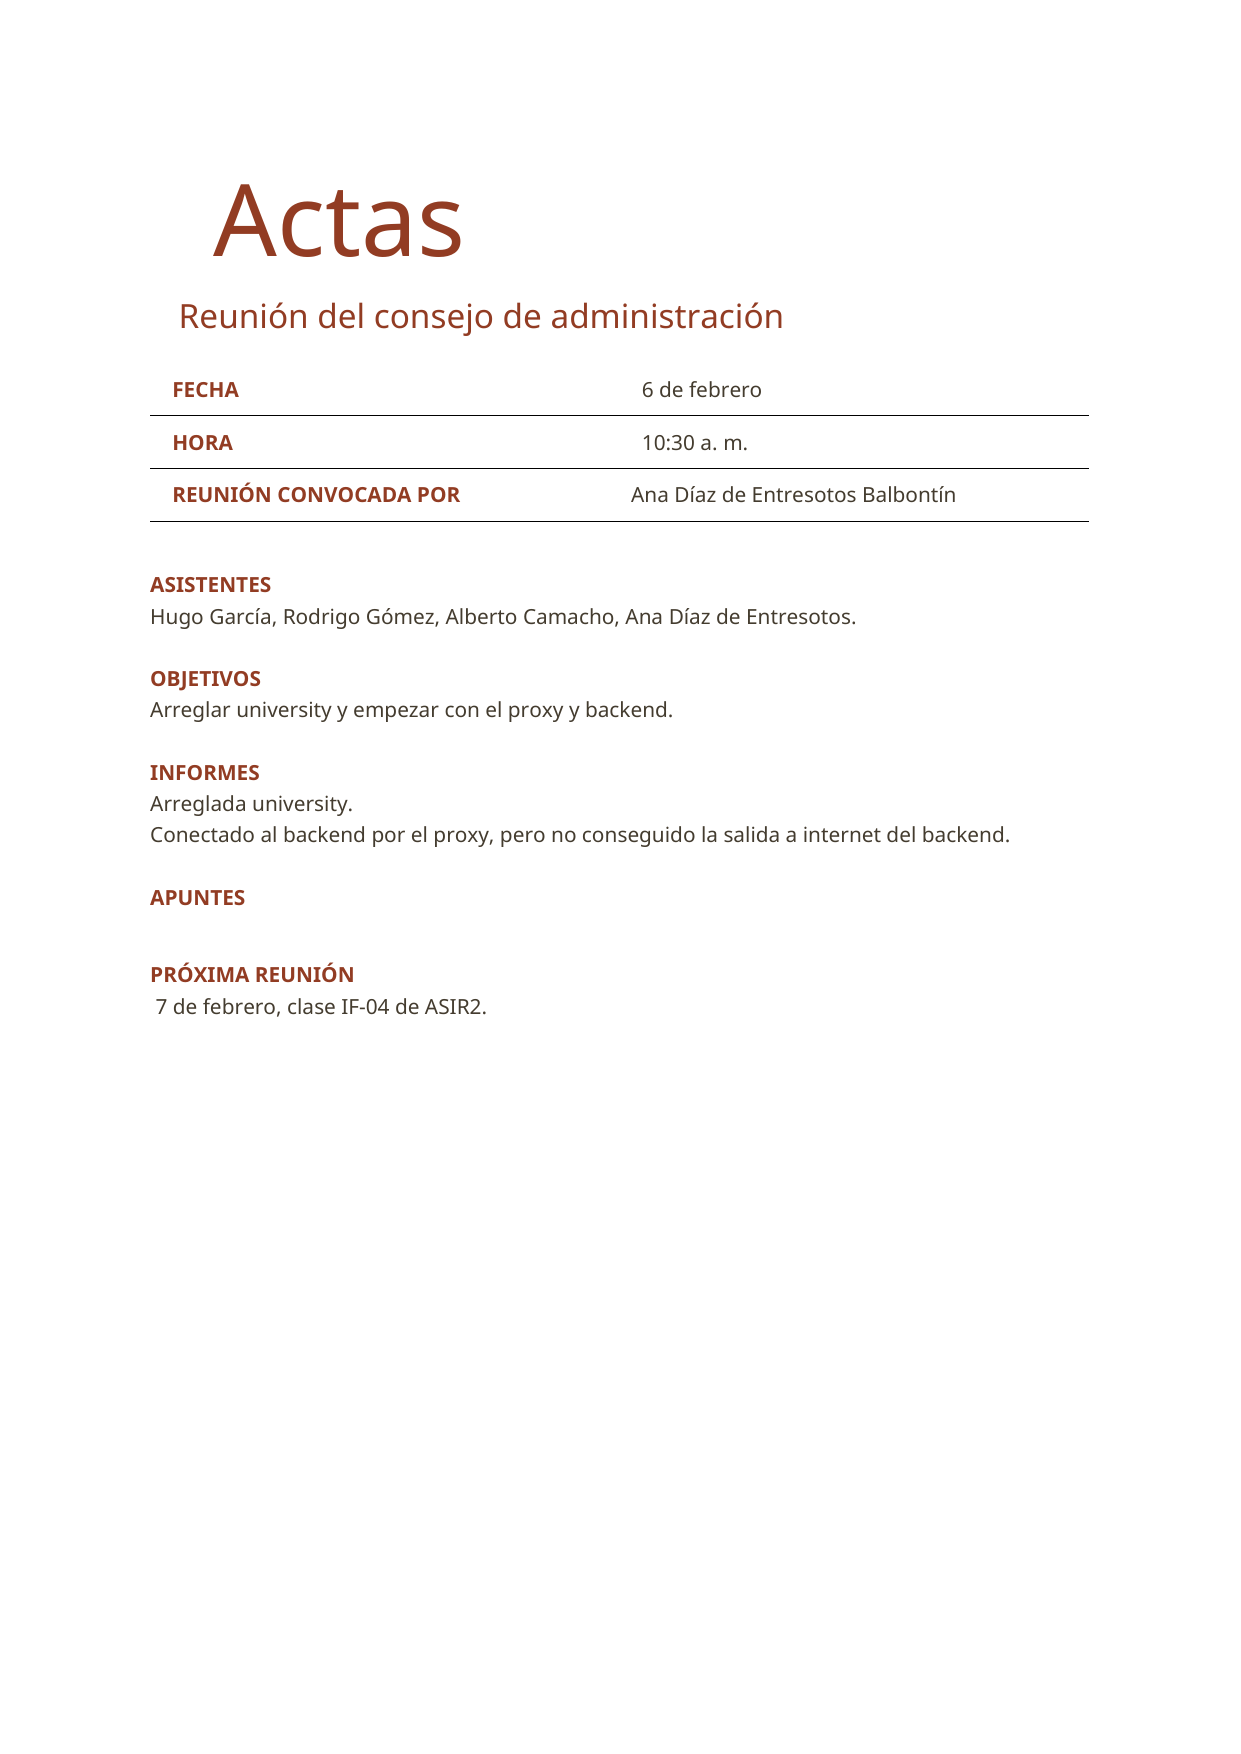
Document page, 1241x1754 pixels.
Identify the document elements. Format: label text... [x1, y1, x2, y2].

text INFORMES [150, 759, 1090, 786]
text OBJETIVOS [150, 665, 1090, 692]
table_header Actas [150, 150, 1089, 303]
text Arreglar university y empezar con el proxy y backend. [150, 696, 1090, 723]
table_cell 10:30 a. m. [620, 416, 1089, 468]
table_cell 6 de febrero [620, 363, 1089, 415]
text Conectado al backend por el proxy, pero no conseguido la salida a internet del backend. [150, 821, 1090, 848]
text ASISTENTES [150, 571, 1090, 598]
table_cell Reunión del consejo de administración [150, 303, 1089, 363]
text Hugo García, Rodrigo Gómez, Alberto Camacho, Ana Díaz de Entresotos. [150, 602, 1090, 629]
text Próxima reunión [150, 961, 1090, 988]
table_cell Reunión convocada por [150, 469, 619, 521]
text Arreglada university. [150, 790, 1090, 817]
text APUNTES [150, 884, 1090, 911]
text 7 de febrero, clase IF-04 de ASIR2. [150, 992, 1090, 1020]
table_cell Fecha [150, 363, 619, 415]
table_cell Ana Díaz de Entresotos Balbontín [620, 469, 1089, 521]
table_cell Hora [150, 416, 619, 468]
